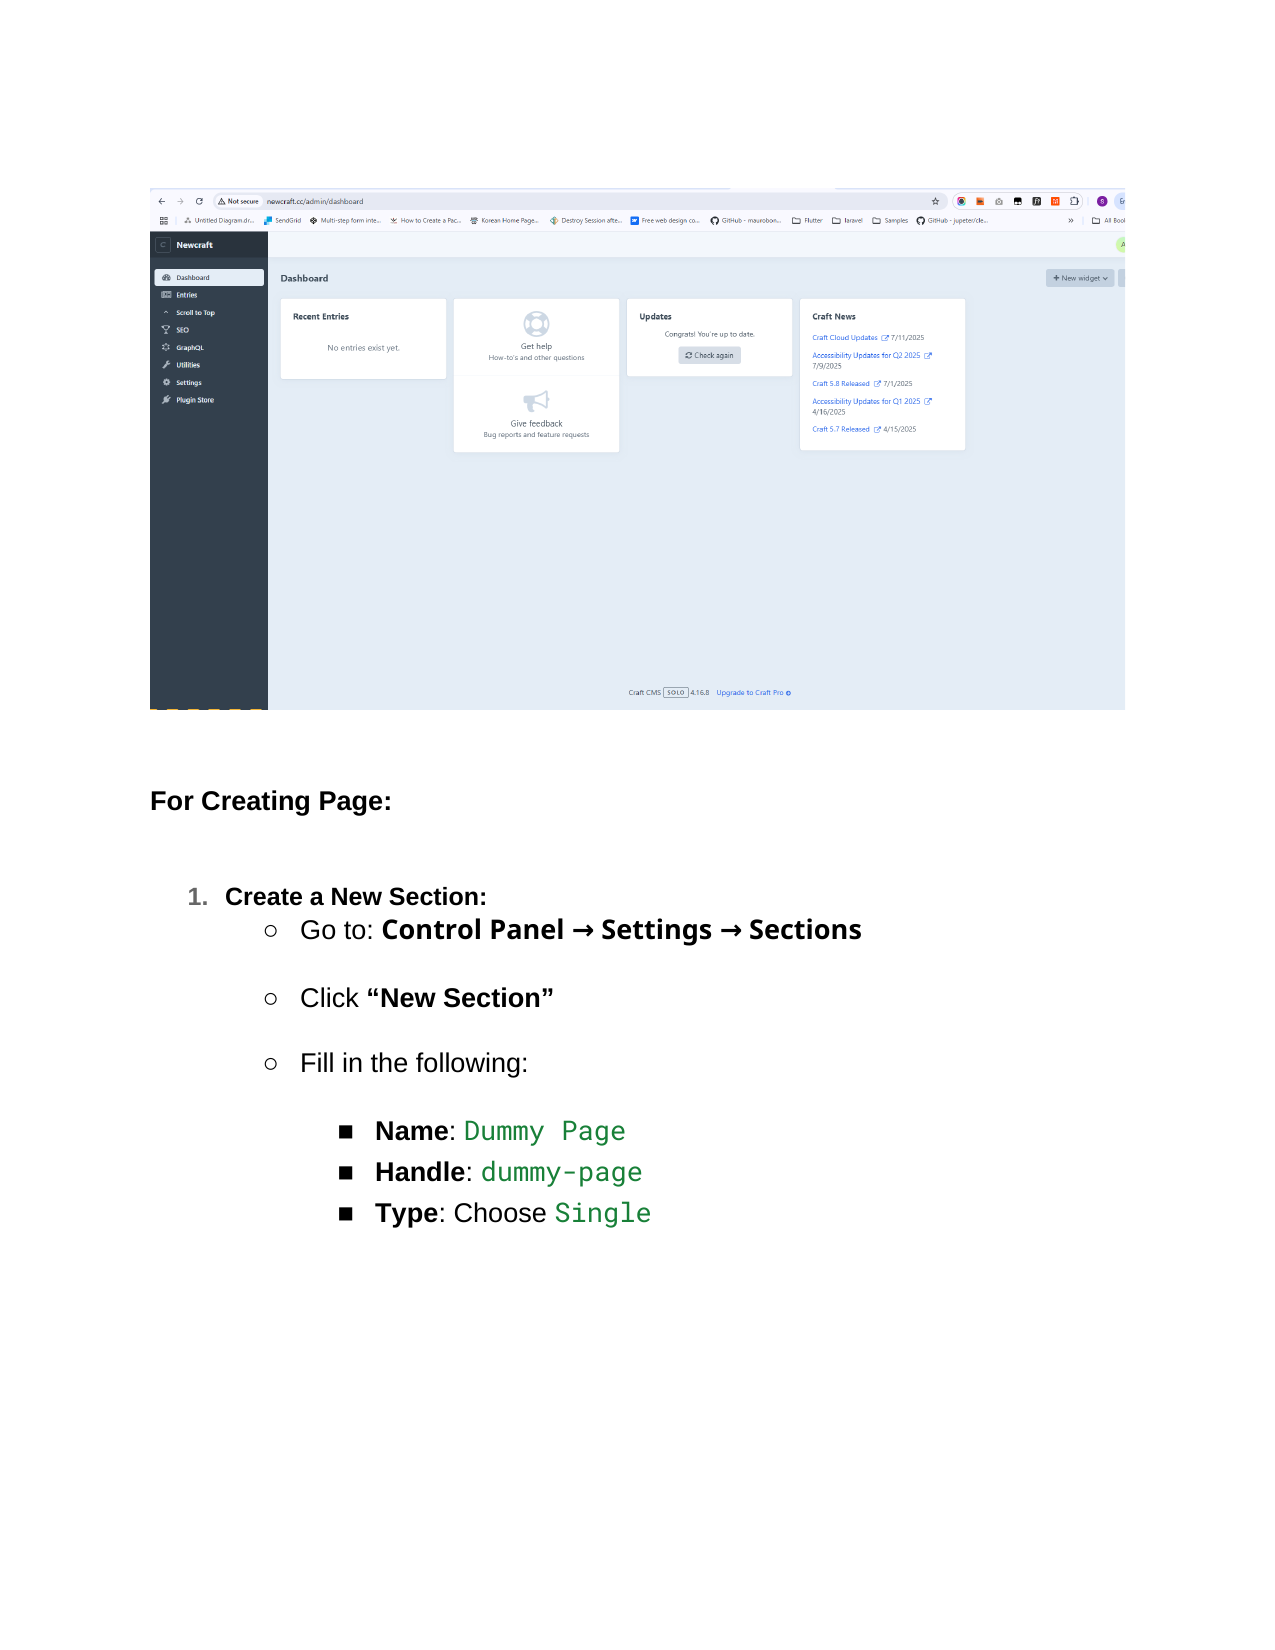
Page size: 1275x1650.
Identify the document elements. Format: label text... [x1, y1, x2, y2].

list Fill in the following: [262, 1047, 1125, 1108]
list Go to: Control Panel → Settings → Sections [262, 911, 1125, 978]
subtitle Create a New Section: [187, 882, 1125, 911]
picture [150, 188, 1125, 710]
list Handle: dummy-page [337, 1153, 1125, 1189]
list Type: Choose Single [337, 1194, 1125, 1230]
list Name: Dummy Page [337, 1112, 1125, 1148]
list Click “New Section” [262, 982, 1125, 1043]
text For Creating Page: [150, 785, 1125, 816]
